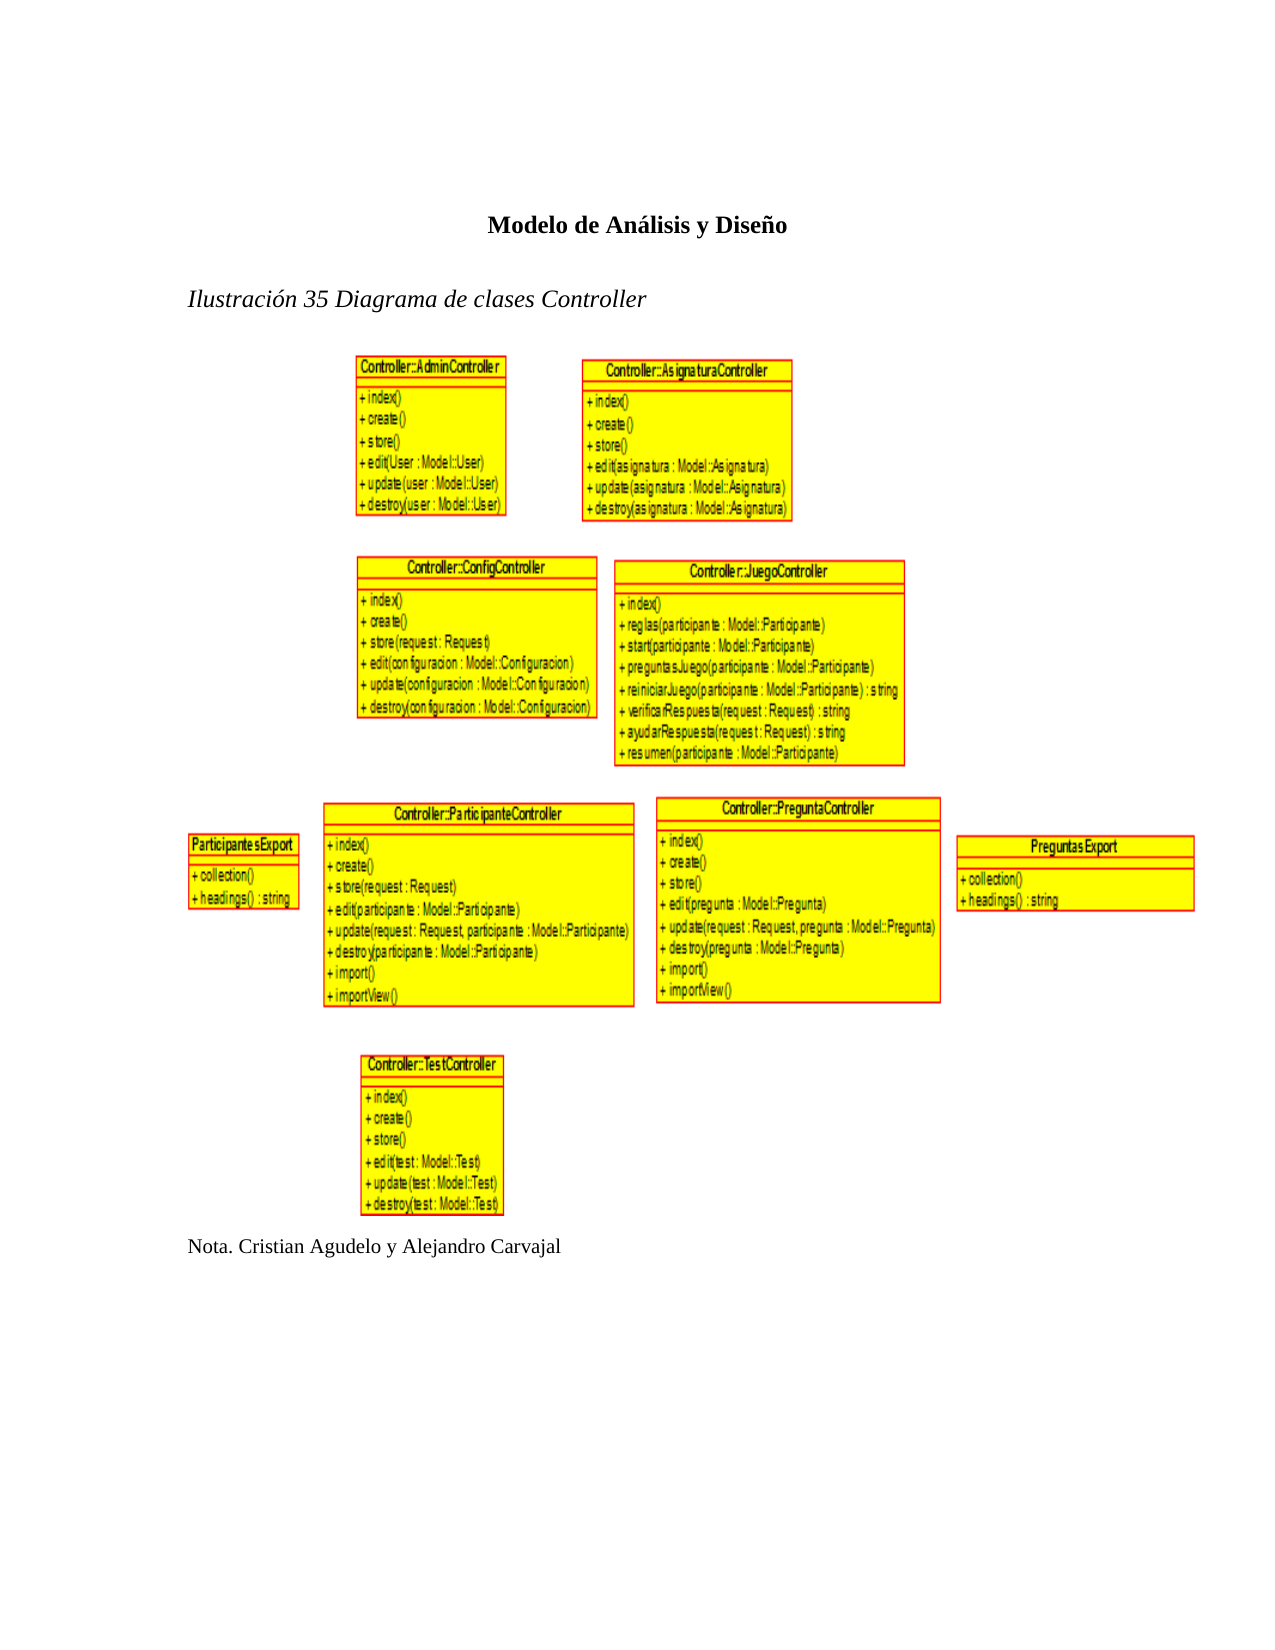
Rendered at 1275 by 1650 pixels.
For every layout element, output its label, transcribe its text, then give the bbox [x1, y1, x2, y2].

text Nota. Cristian Agudelo y Alejandro Carvajal [187, 1234, 1087, 1258]
subtitle Modelo de Análisis y Diseño [187, 210, 1087, 239]
picture [187, 354, 1196, 1216]
text Ilustración 35 Diagrama de clases Controller [187, 284, 1087, 313]
